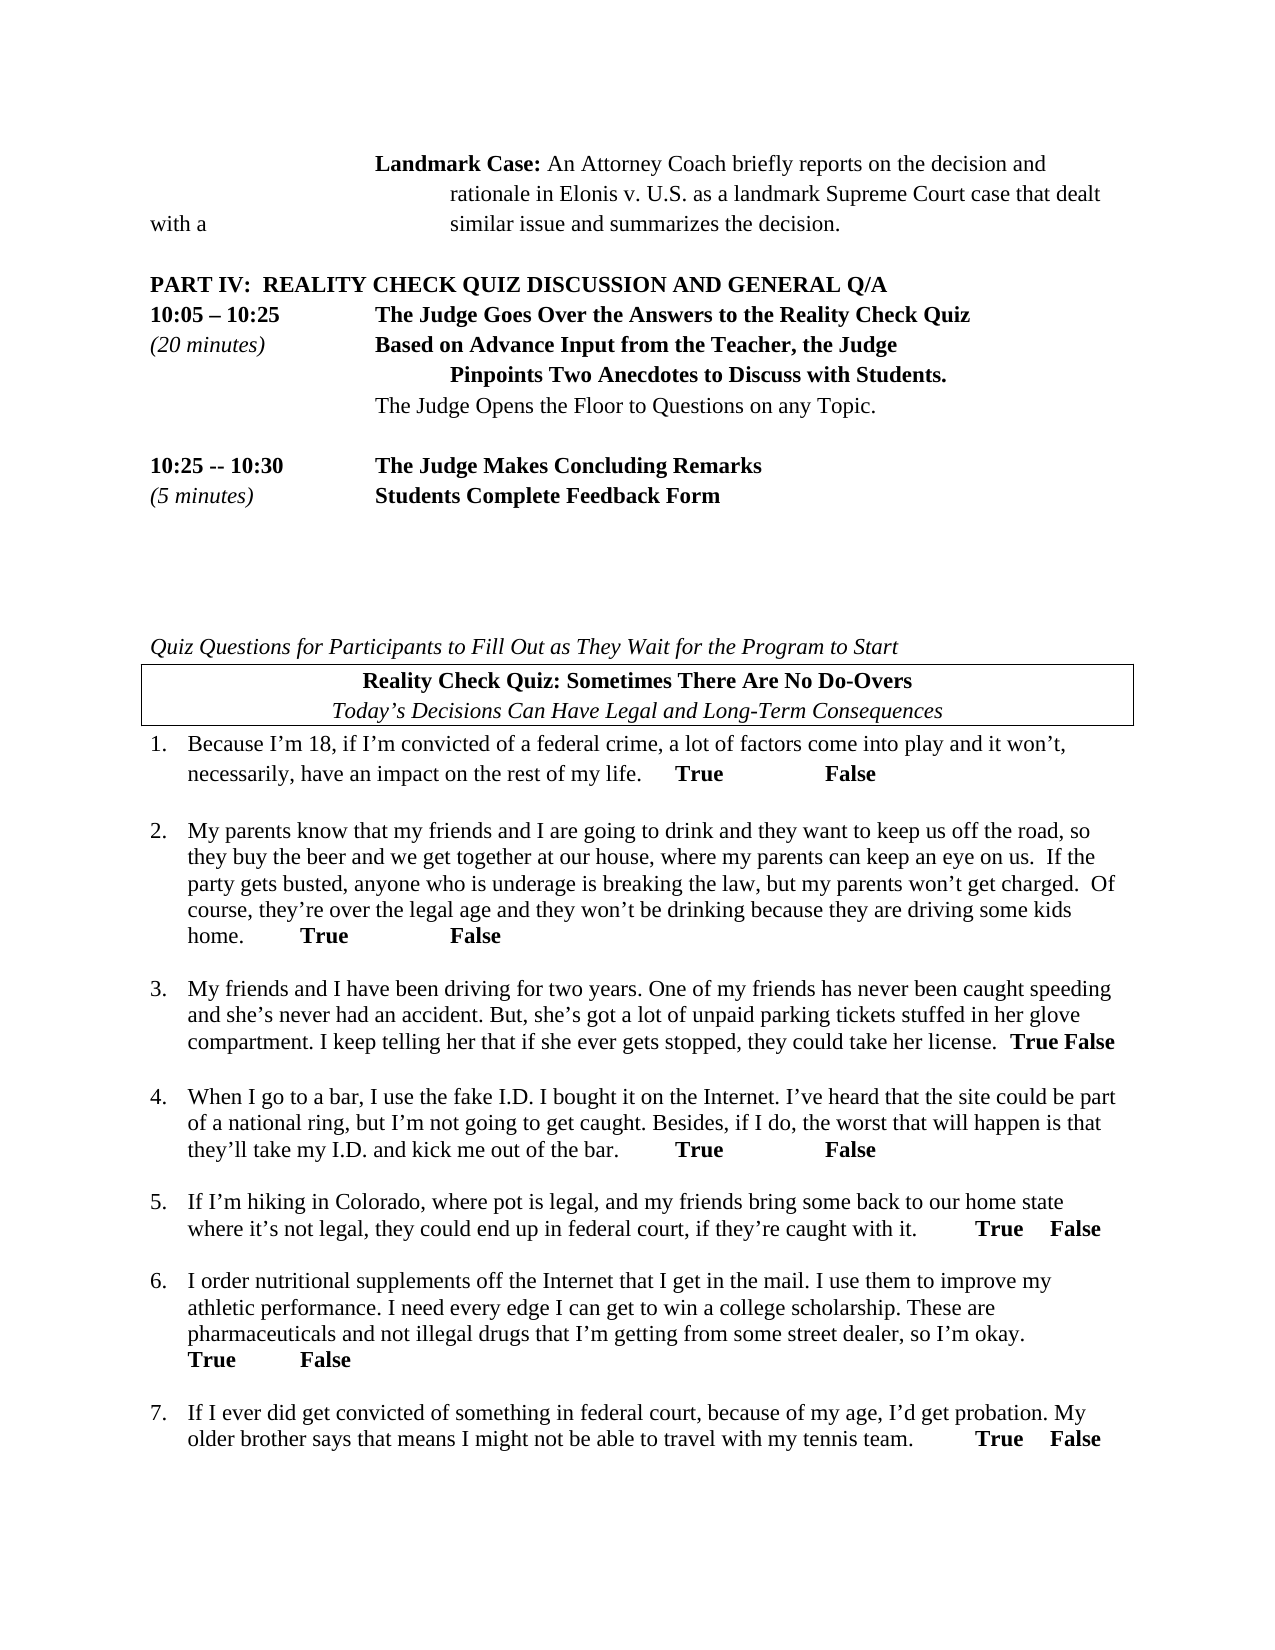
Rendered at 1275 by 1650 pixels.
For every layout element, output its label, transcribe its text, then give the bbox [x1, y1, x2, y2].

text Quiz Questions for Participants to Fill Out as They Wait for the Program to Start [150, 633, 1125, 660]
text The Judge Opens the Floor to Questions on any Topic. [150, 392, 1125, 418]
text (5 minutes) Students Complete Feedback Form [150, 482, 1125, 509]
list If I’m hiking in Colorado, where pot is legal, and my friends bring some back to our home state where it’s not legal, they could end up in federal court, if they’re caught with it. True False [150, 1188, 1125, 1241]
list If I ever did get convicted of something in federal court, because of my age, I’d get probation. My older brother says that means I might not be able to travel with my tennis team. True False [150, 1399, 1125, 1452]
text 10:25 -- 10:30 The Judge Makes Concluding Remarks [150, 452, 1125, 478]
list I order nutritional supplements off the Internet that I get in the mail. I use them to improve my athletic performance. I need every edge I can get to win a college scholarship. These are pharmaceuticals and not illegal drugs that I’m getting from some street dealer, so I’m okay. [150, 1267, 1125, 1346]
text 1. Because I’m 18, if I’m convicted of a federal crime, a lot of factors come into play and it won’t, necessarily, have an impact on the rest of my life. True False [150, 730, 1125, 787]
list When I go to a bar, I use the fake I.D. I bought it on the Internet. I’ve heard that the site could be part of a national ring, but I’m not going to get caught. Besides, if I do, the worst that will happen is that they’ll take my I.D. and kick me out of the bar. True False [150, 1083, 1125, 1162]
list My parents know that my friends and I are going to drink and they want to keep us off the road, so they buy the beer and we get together at our house, where my parents can keep an eye on us. If the party gets busted, anyone who is underage is breaking the law, but my parents won’t get charged. Of course, they’re over the legal age and they won’t be drinking because they are driving some kids home. True False [150, 817, 1125, 949]
text 10:05 – 10:25 The Judge Goes Over the Answers to the Reality Check Quiz [150, 301, 1125, 327]
text Landmark Case: An Attorney Coach briefly reports on the decision and rationale in Elonis v. U.S. as a landmark Supreme Court case that dealt with a similar issue and summarizes the decision. [150, 150, 1125, 237]
text PART IV: REALITY CHECK QUIZ DISCUSSION AND GENERAL Q/A [150, 271, 1125, 297]
list My friends and I have been driving for two years. One of my friends has never been caught speeding and she’s never had an accident. But, she’s got a lot of unpaid parking tickets stuffed in her glove compartment. I keep telling her that if she ever gets stopped, they could take her license. True False [150, 975, 1125, 1054]
text Reality Check Quiz: Sometimes There Are No Do-Overs [142, 665, 1133, 693]
text True False [187, 1346, 1125, 1373]
text Today’s Decisions Can Have Legal and Long-Term Consequences [142, 694, 1133, 725]
text (20 minutes) Based on Advance Input from the Teacher, the Judge Pinpoints Two Anecdotes to Discuss with Students. [150, 331, 1125, 388]
